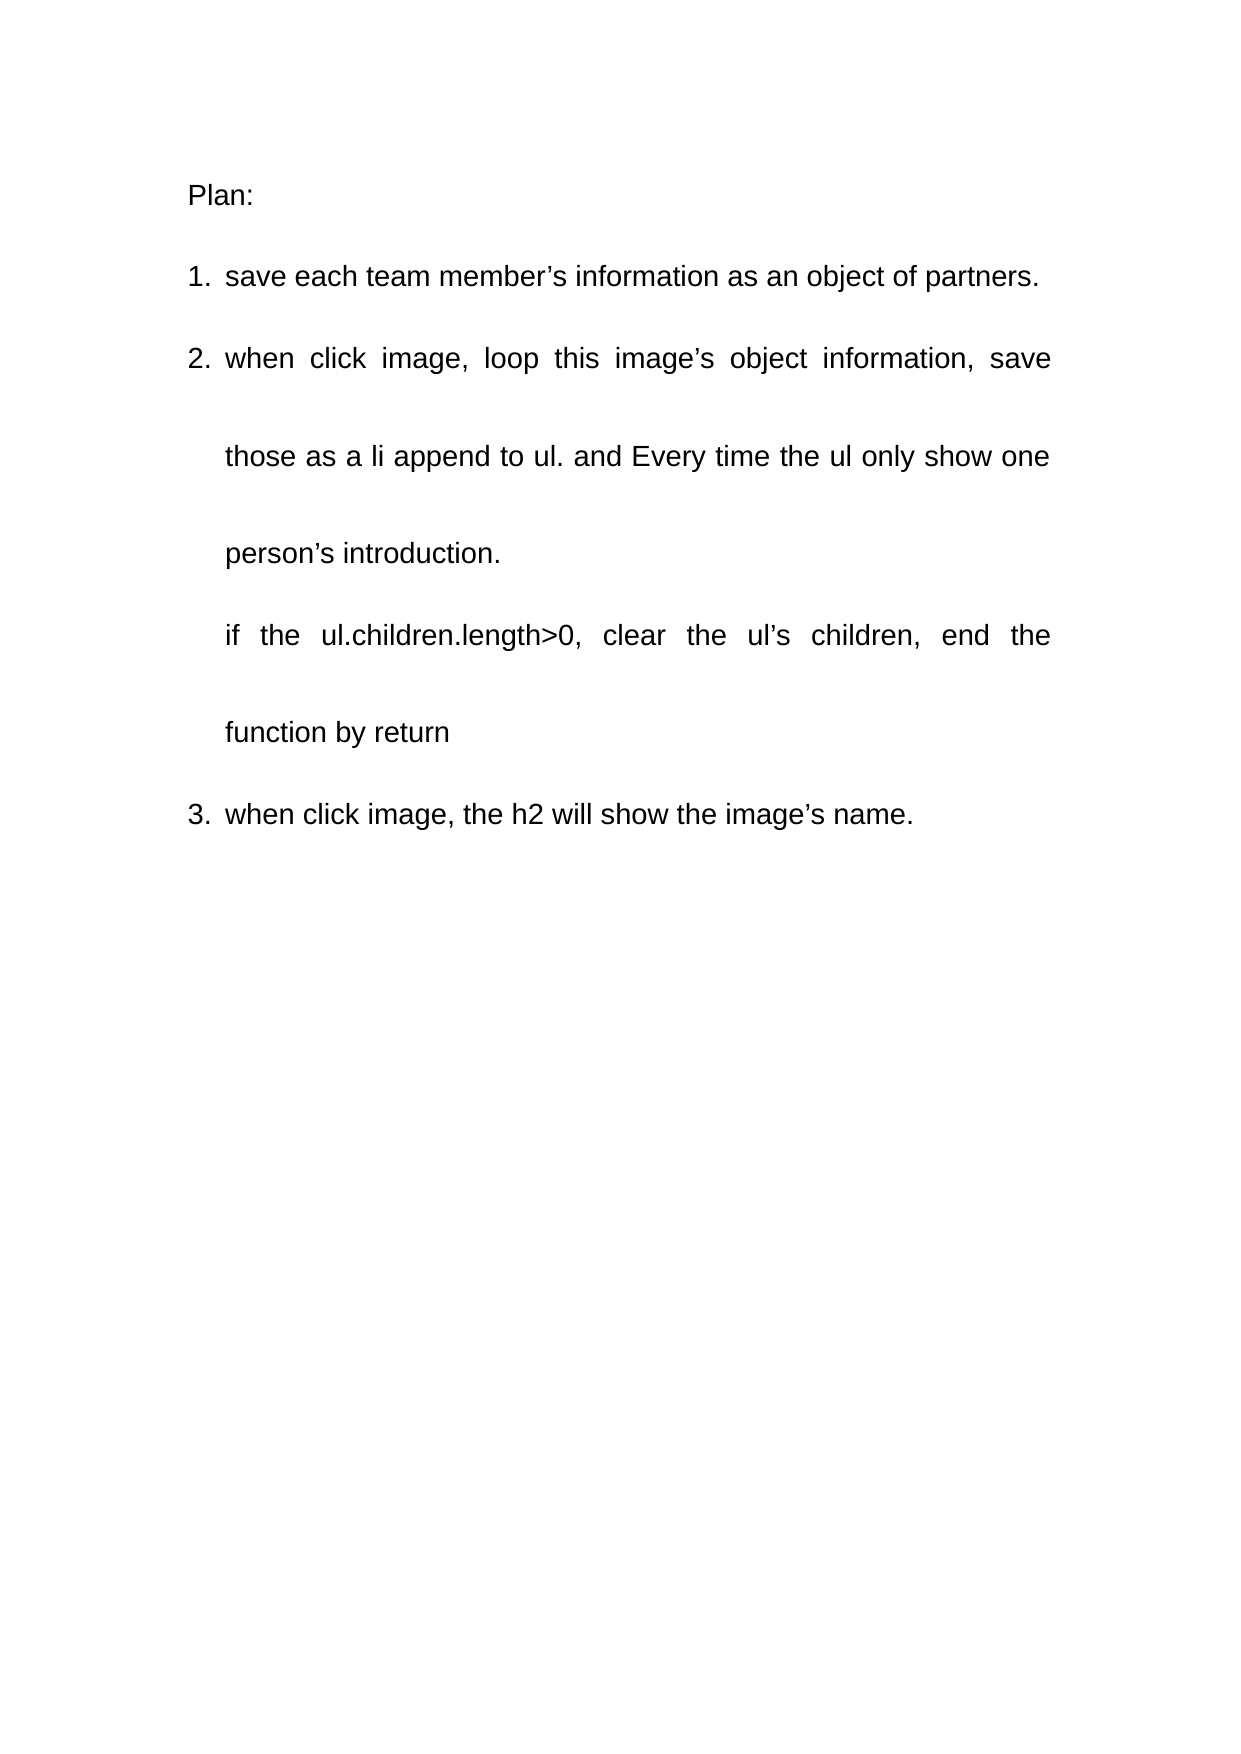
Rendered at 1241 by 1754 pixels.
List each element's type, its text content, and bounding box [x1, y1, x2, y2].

text Plan: [187, 162, 1053, 227]
list save each team member’s information as an object of partners. [187, 244, 1053, 309]
list when click image, loop this image’s object information, save those as a li append to ul. and Every time the ul only show one person’s introduction. [187, 326, 1053, 586]
list if the ul.children.length>0, clear the ul’s children, end the function by return [225, 602, 1053, 765]
list when click image, the h2 will show the image’s name. [187, 782, 1053, 847]
